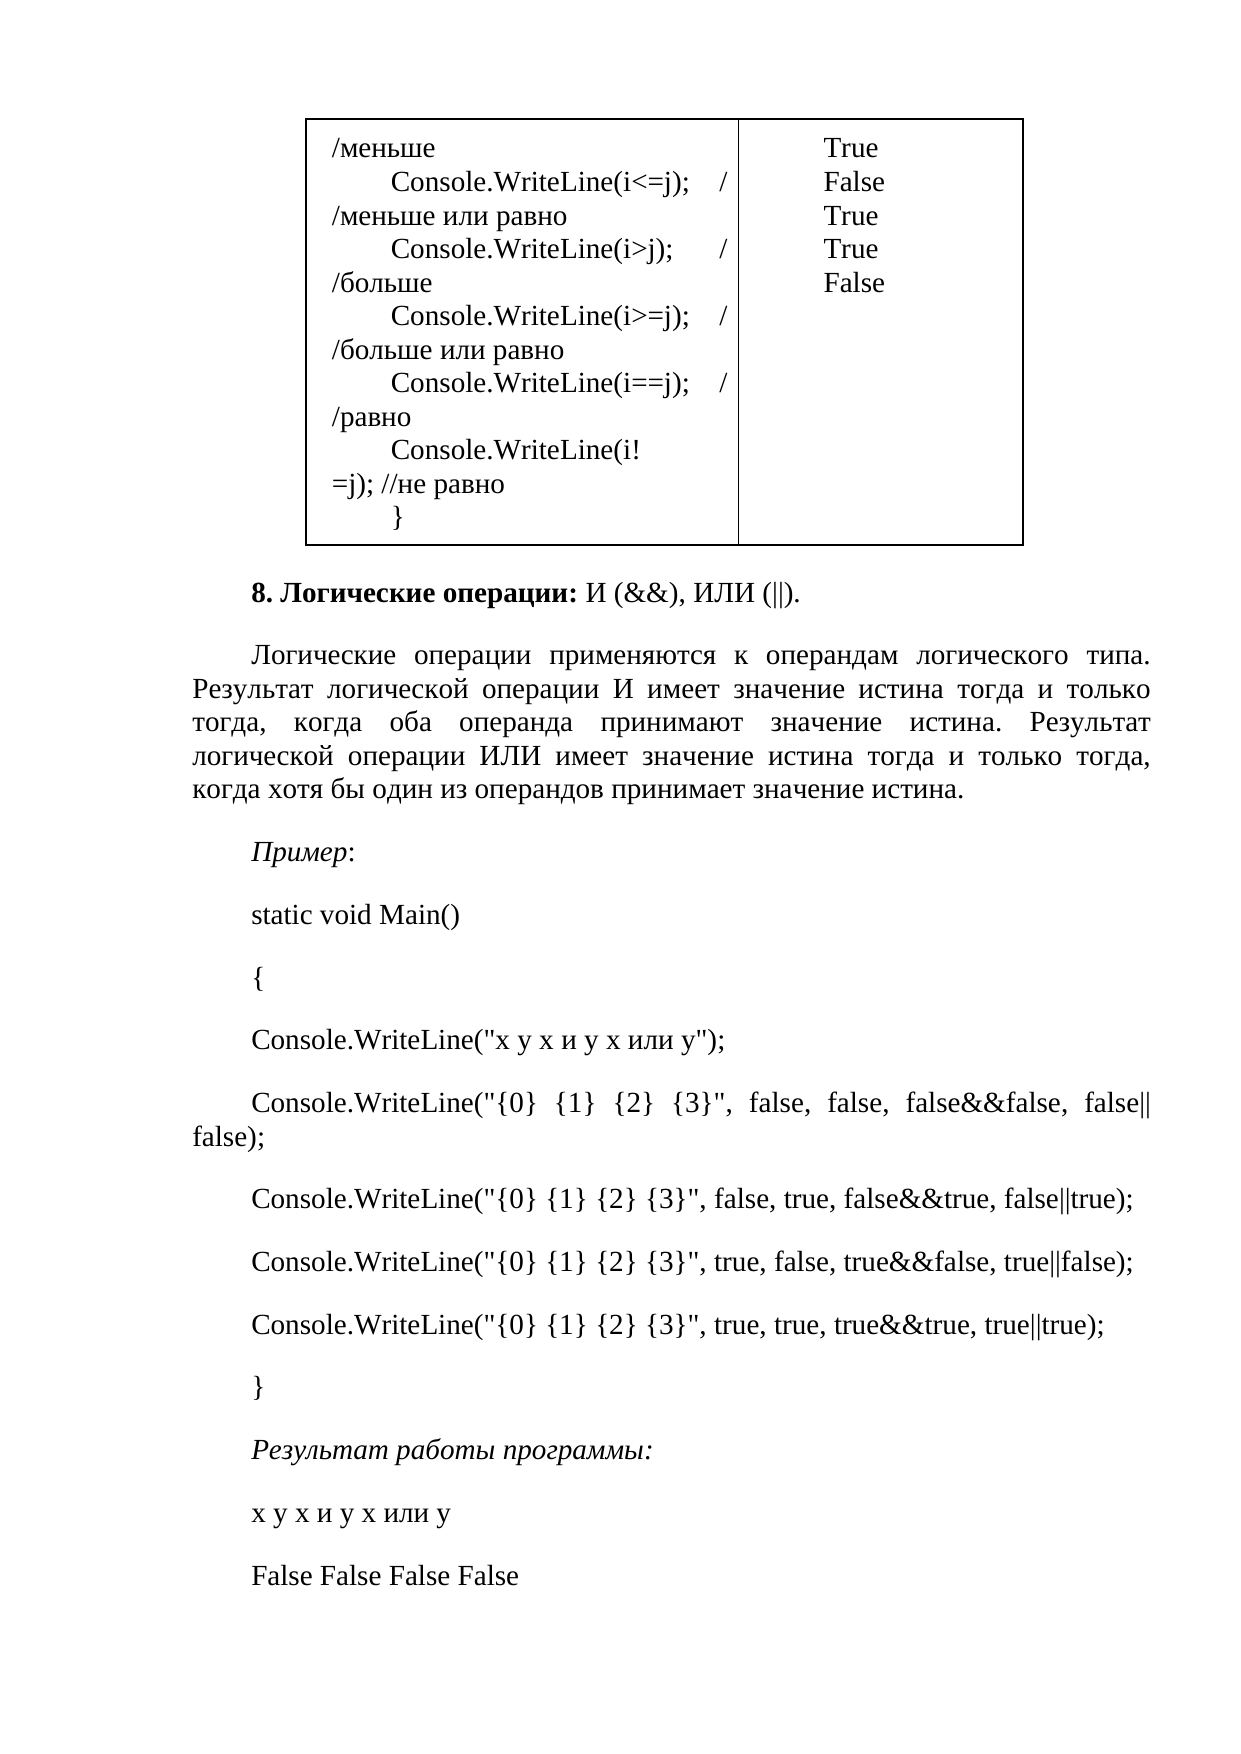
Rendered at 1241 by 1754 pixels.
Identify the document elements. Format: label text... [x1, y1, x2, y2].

text Пример: [192, 834, 1152, 868]
text Console.WriteLine("{0} {1} {2} {3}", true, true, true&&true, true||true); [192, 1307, 1152, 1340]
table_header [307, 120, 738, 544]
text x y x и y x или y [192, 1495, 1152, 1528]
text Логические операции применяются к операндам логического типа. Результат логической операции И имеет значение истина тогда и только тогда, когда оба операнда принимают значение истина. Результат логической операции ИЛИ имеет значение истина тогда и только тогда, когда хотя бы один из операндов принимает значение истина. [192, 637, 1152, 805]
text Console.WriteLine("{0} {1} {2} {3}", true, false, true&&false, true||false); [192, 1244, 1152, 1278]
text 8. Логические операции: И (&&), ИЛИ (||). [192, 575, 1152, 608]
text Console.WriteLine("{0} {1} {2} {3}", false, true, false&&true, false||true); [192, 1181, 1152, 1215]
text Результат работы программы: [192, 1432, 1152, 1466]
text static void Main() [192, 897, 1152, 931]
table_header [739, 120, 1022, 544]
text False False False False [192, 1558, 1152, 1591]
text Console.WriteLine("{0} {1} {2} {3}", false, false, false&&false, false||false); [192, 1085, 1152, 1152]
text } [192, 1369, 1152, 1403]
text { [192, 960, 1152, 993]
text Console.WriteLine("x y x и y x или y"); [192, 1022, 1152, 1056]
